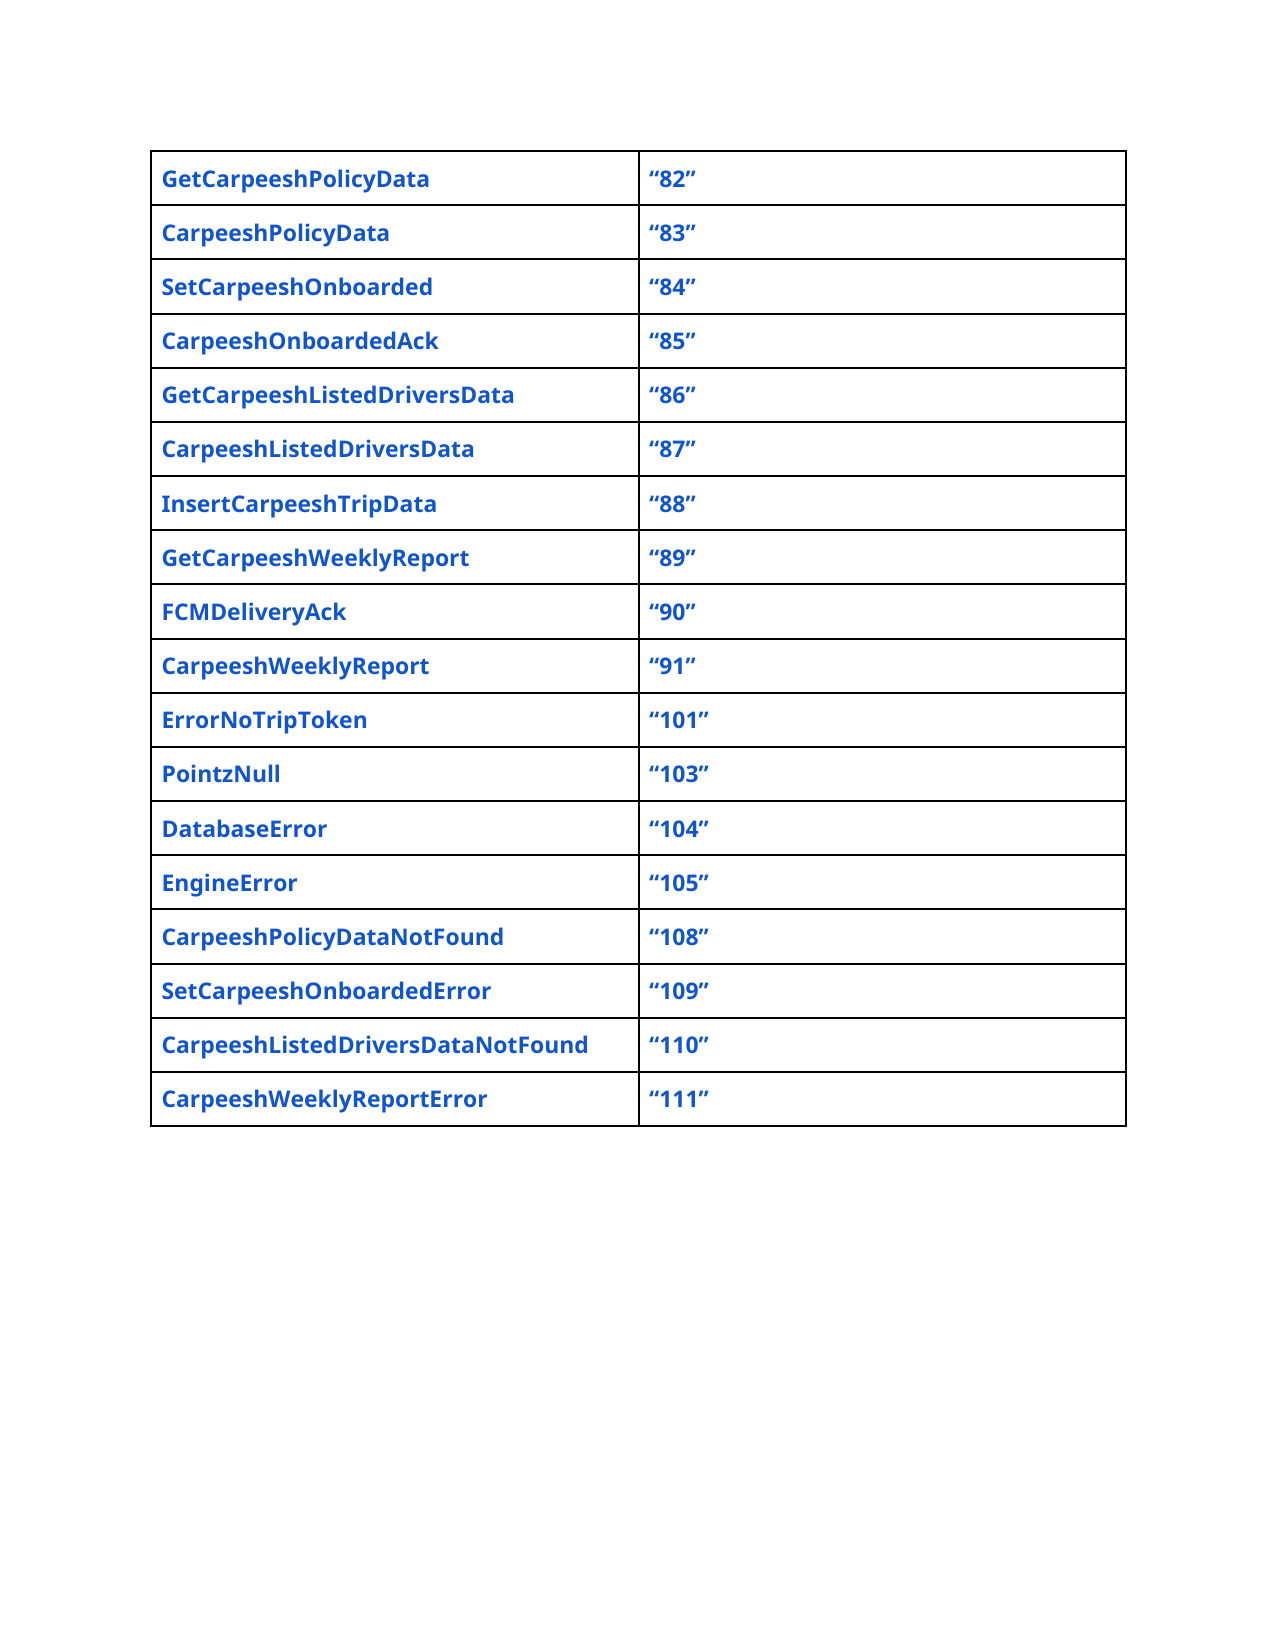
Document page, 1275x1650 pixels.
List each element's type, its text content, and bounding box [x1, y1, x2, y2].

table_cell SetCarpeeshOnboardedError [152, 965, 638, 1017]
table_cell EngineError [152, 856, 638, 908]
table_cell GetCarpeeshListedDriversData [152, 369, 638, 421]
table_cell “101” [640, 694, 1125, 746]
table_cell “86” [640, 369, 1125, 421]
table_cell CarpeeshWeeklyReportError [152, 1073, 638, 1125]
table_cell “109” [640, 965, 1125, 1017]
table_cell “85” [640, 315, 1125, 367]
table_cell “90” [640, 585, 1125, 637]
table_cell CarpeeshListedDriversDataNotFound [152, 1019, 638, 1071]
table_cell “108” [640, 910, 1125, 962]
table_cell “105” [640, 856, 1125, 908]
table_cell DatabaseError [152, 802, 638, 854]
table_cell “84” [640, 260, 1125, 312]
table_cell “88” [640, 477, 1125, 529]
table_cell “104” [640, 802, 1125, 854]
table_cell InsertCarpeeshTripData [152, 477, 638, 529]
table_cell FCMDeliveryAck [152, 585, 638, 637]
table_cell ErrorNoTripToken [152, 694, 638, 746]
table_cell GetCarpeeshPolicyData [152, 152, 638, 204]
table_cell CarpeeshListedDriversData [152, 423, 638, 475]
table_cell CarpeeshOnboardedAck [152, 315, 638, 367]
table_cell “83” [640, 206, 1125, 258]
table_cell “110” [640, 1019, 1125, 1071]
table_cell GetCarpeeshWeeklyReport [152, 531, 638, 583]
table_cell “91” [640, 640, 1125, 692]
table_cell “103” [640, 748, 1125, 800]
table_cell PointzNull [152, 748, 638, 800]
table_cell CarpeeshPolicyDataNotFound [152, 910, 638, 962]
table_cell “82” [640, 152, 1125, 204]
table_cell CarpeeshPolicyData [152, 206, 638, 258]
table_cell SetCarpeeshOnboarded [152, 260, 638, 312]
table_cell CarpeeshWeeklyReport [152, 640, 638, 692]
table_cell “87” [640, 423, 1125, 475]
table_cell “89” [640, 531, 1125, 583]
table_cell “111” [640, 1073, 1125, 1125]
